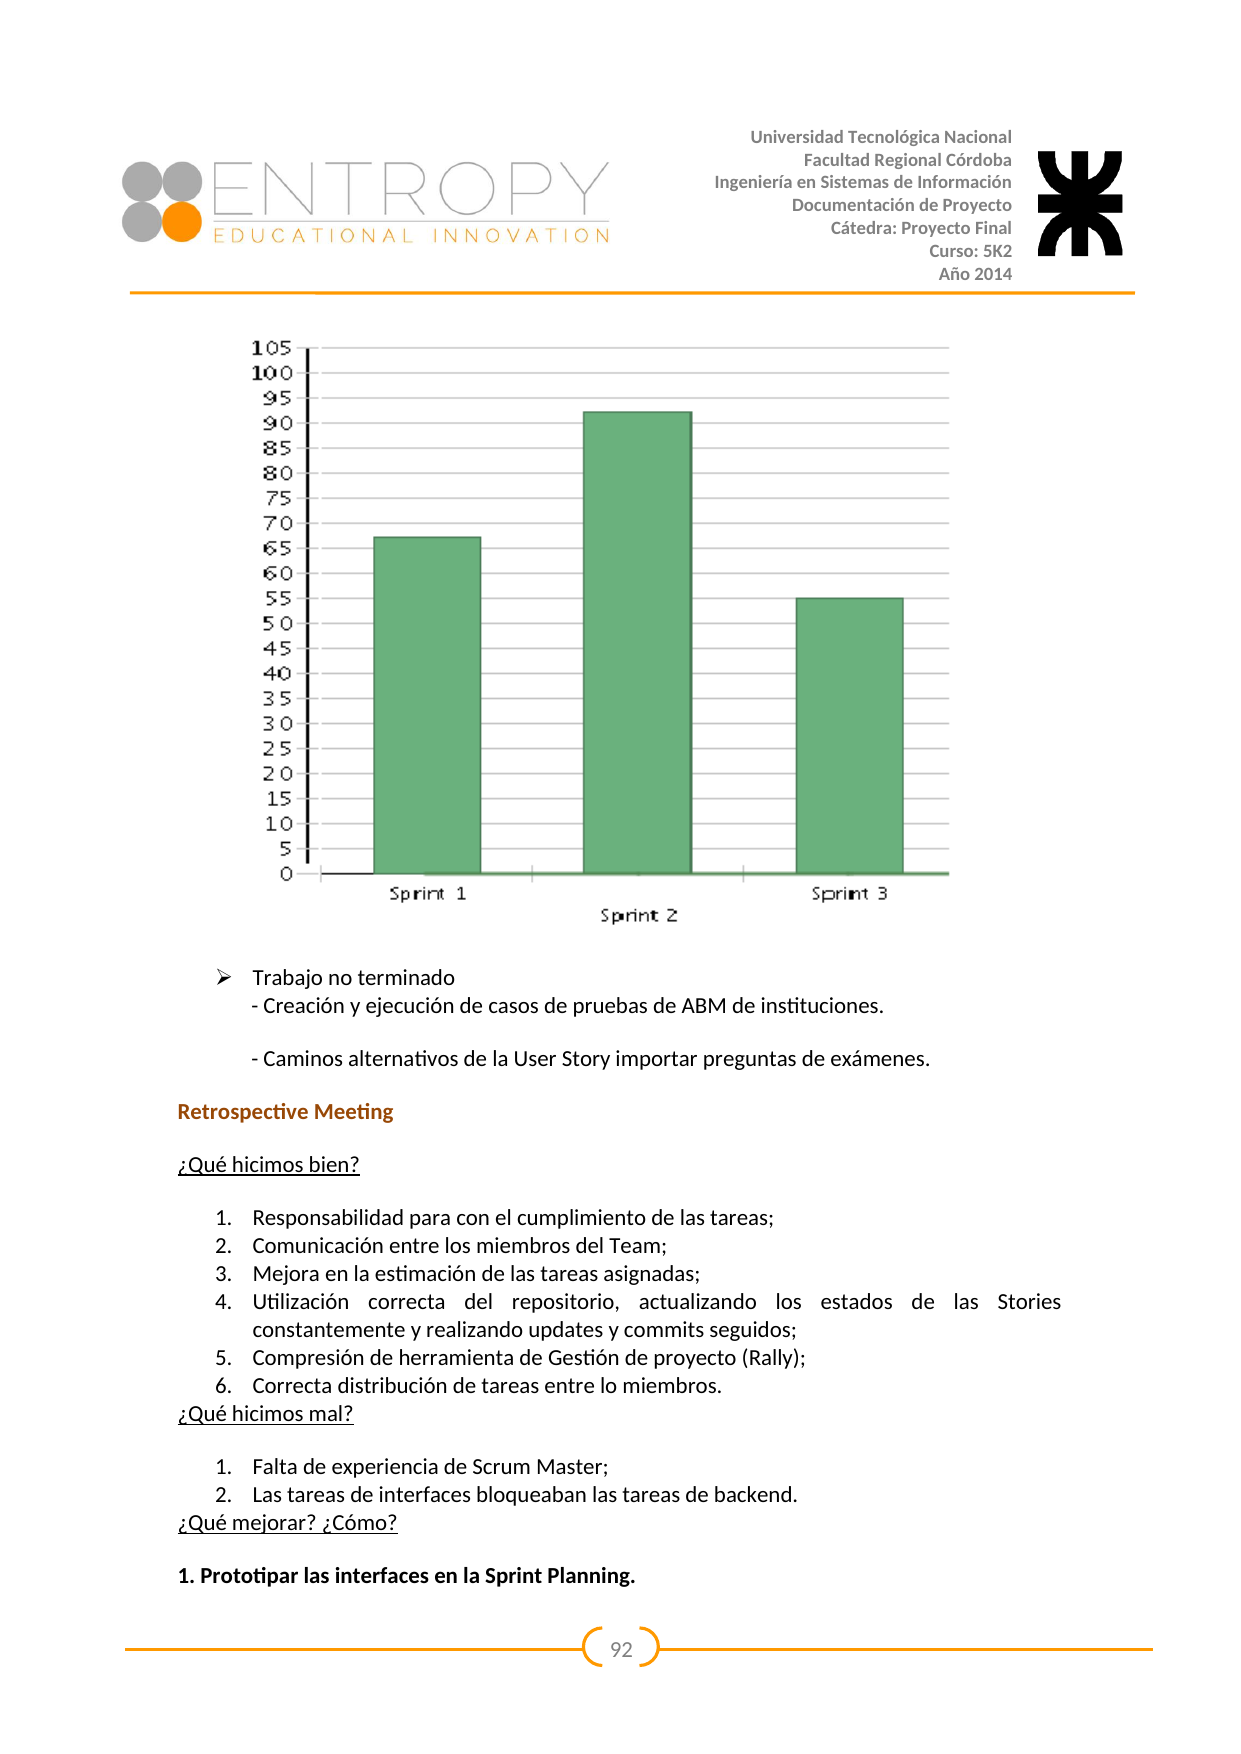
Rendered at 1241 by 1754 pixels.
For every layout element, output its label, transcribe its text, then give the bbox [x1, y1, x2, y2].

text - Caminos alternativos de la User Story importar preguntas de exámenes. [251, 1044, 1063, 1072]
list Correcta distribución de tareas entre lo miembros. [215, 1371, 1063, 1399]
text ¿Qué mejorar? ¿Cómo? [177, 1508, 1063, 1537]
list Comunicación entre los miembros del Team; [215, 1231, 1063, 1259]
list Compresión de herramienta de Gestión de proyecto (Rally); [215, 1343, 1063, 1371]
list Las tareas de interfaces bloqueaban las tareas de backend. [215, 1481, 1063, 1508]
list Utilización correcta del repositorio, actualizando los estados de las Stories constantemente y realizando updates y commits seguidos; [215, 1287, 1063, 1343]
picture [214, 313, 976, 939]
text 1. Prototipar las interfaces en la Sprint Planning. [177, 1562, 1063, 1589]
text - Creación y ejecución de casos de pruebas de ABM de instituciones. [251, 991, 1063, 1019]
list Responsabilidad para con el cumplimiento de las tareas; [215, 1203, 1063, 1231]
list Mejora en la estimación de las tareas asignadas; [215, 1259, 1063, 1287]
list Falta de experiencia de Scrum Master; [215, 1452, 1063, 1481]
text ¿Qué hicimos mal? [177, 1399, 1063, 1427]
subtitle Retrospective Meeting [177, 1097, 1063, 1125]
list Trabajo no terminado [215, 963, 1063, 991]
picture [105, 147, 627, 257]
text ¿Qué hicimos bien? [177, 1150, 1063, 1178]
